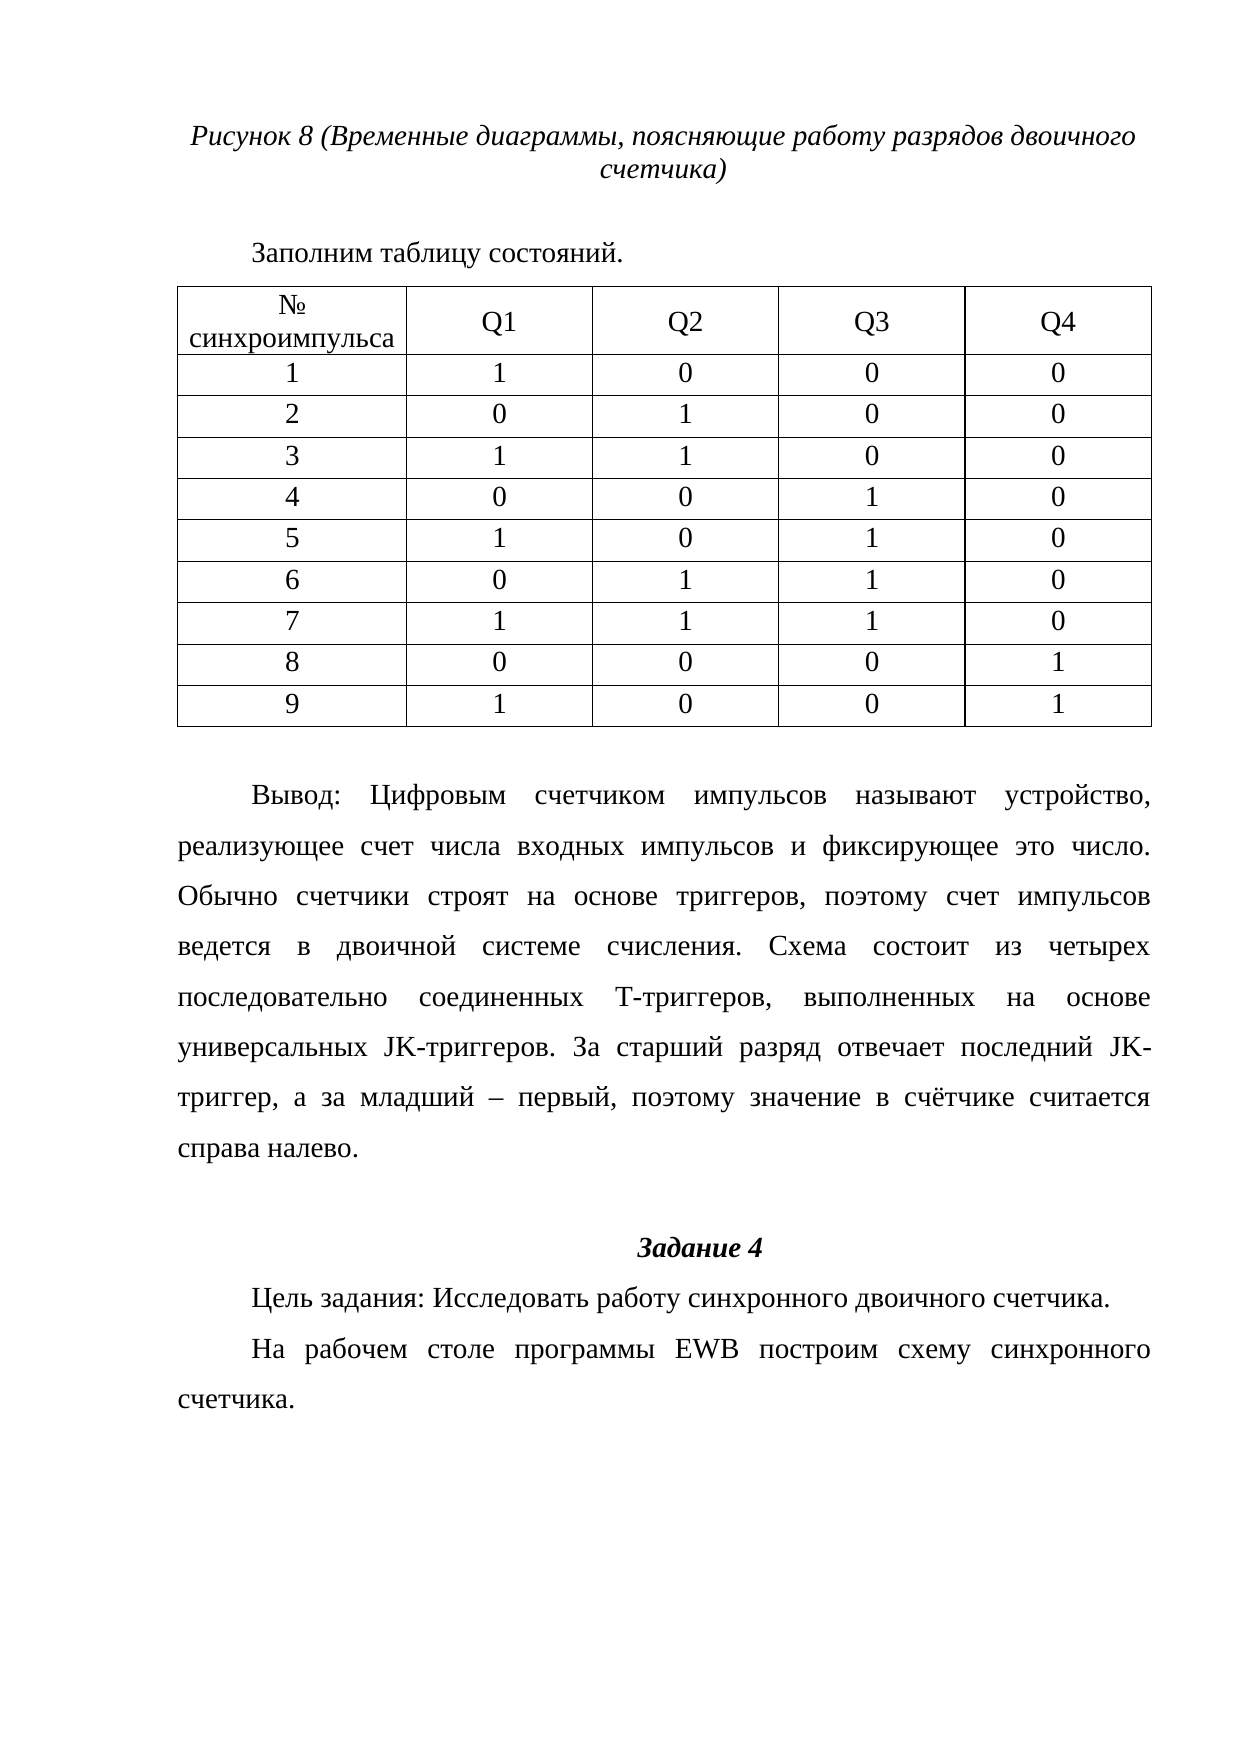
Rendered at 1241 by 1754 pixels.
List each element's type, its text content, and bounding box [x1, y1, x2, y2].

table_cell 1 [407, 520, 592, 561]
table_cell 0 [779, 645, 964, 685]
table_cell 0 [966, 603, 1151, 643]
table_cell 0 [779, 438, 964, 478]
table_cell 1 [407, 355, 592, 395]
table_cell 0 [966, 520, 1151, 561]
table_cell 1 [407, 603, 592, 643]
table_cell 0 [779, 686, 964, 726]
table_cell 1 [593, 603, 778, 643]
table_header Q3 [779, 287, 964, 354]
table_cell 1 [779, 603, 964, 643]
table_cell 0 [407, 396, 592, 437]
table_cell 1 [407, 686, 592, 726]
table_header № синхроимпульса [178, 287, 406, 354]
table_cell 2 [178, 396, 406, 437]
table_cell 6 [178, 562, 406, 602]
table_cell 0 [593, 520, 778, 561]
table_cell 0 [407, 562, 592, 602]
table_cell 0 [407, 645, 592, 685]
table_header Q1 [407, 287, 592, 354]
table_cell 9 [178, 686, 406, 726]
table_cell 1 [593, 562, 778, 602]
table_cell 0 [966, 562, 1151, 602]
table_cell 1 [593, 438, 778, 478]
table_cell 0 [966, 438, 1151, 478]
table_cell 0 [593, 479, 778, 519]
table_header Q2 [593, 287, 778, 354]
text Задание 4 [177, 1230, 1152, 1264]
table_cell 0 [966, 355, 1151, 395]
table_cell 0 [593, 355, 778, 395]
table_cell 7 [178, 603, 406, 643]
table_cell 3 [178, 438, 406, 478]
table_cell 1 [779, 562, 964, 602]
table_cell 8 [178, 645, 406, 685]
table_cell 1 [966, 686, 1151, 726]
table_cell 0 [966, 396, 1151, 437]
table_cell 1 [779, 479, 964, 519]
table_cell 4 [178, 479, 406, 519]
table_cell 5 [178, 520, 406, 561]
table_cell 0 [593, 686, 778, 726]
table_cell 0 [779, 355, 964, 395]
table_cell 0 [593, 645, 778, 685]
table_cell 1 [779, 520, 964, 561]
table_header Q4 [966, 287, 1151, 354]
table_cell 1 [407, 438, 592, 478]
table_cell 0 [966, 479, 1151, 519]
text Рисунок 8 (Временные диаграммы, поясняющие работу разрядов двоичного счетчика) [177, 118, 1152, 185]
text На рабочем столе программы EWB построим схему синхронного счетчика. [177, 1331, 1152, 1415]
table_cell 1 [593, 396, 778, 437]
table_cell 1 [178, 355, 406, 395]
text Цель задания: Исследовать работу синхронного двоичного счетчика. [177, 1281, 1152, 1314]
table_cell 1 [966, 645, 1151, 685]
text Заполним таблицу состояний. [177, 236, 1152, 269]
table_cell 0 [407, 479, 592, 519]
text Вывод: Цифровым счетчиком импульсов называют устройство, реализующее счет числа входных импульсов и фиксирующее это число. Обычно счетчики строят на основе триггеров, поэтому счет импульсов ведется в двоичной системе счисления. Схема состоит из четырех последовательно соединенных Т-триггеров, выполненных на основе универсальных JK-триггеров. За старший разряд отвечает последний JK-триггер, а за младший – первый, поэтому значение в счётчике считается справа налево. [177, 777, 1152, 1163]
table_cell 0 [779, 396, 964, 437]
